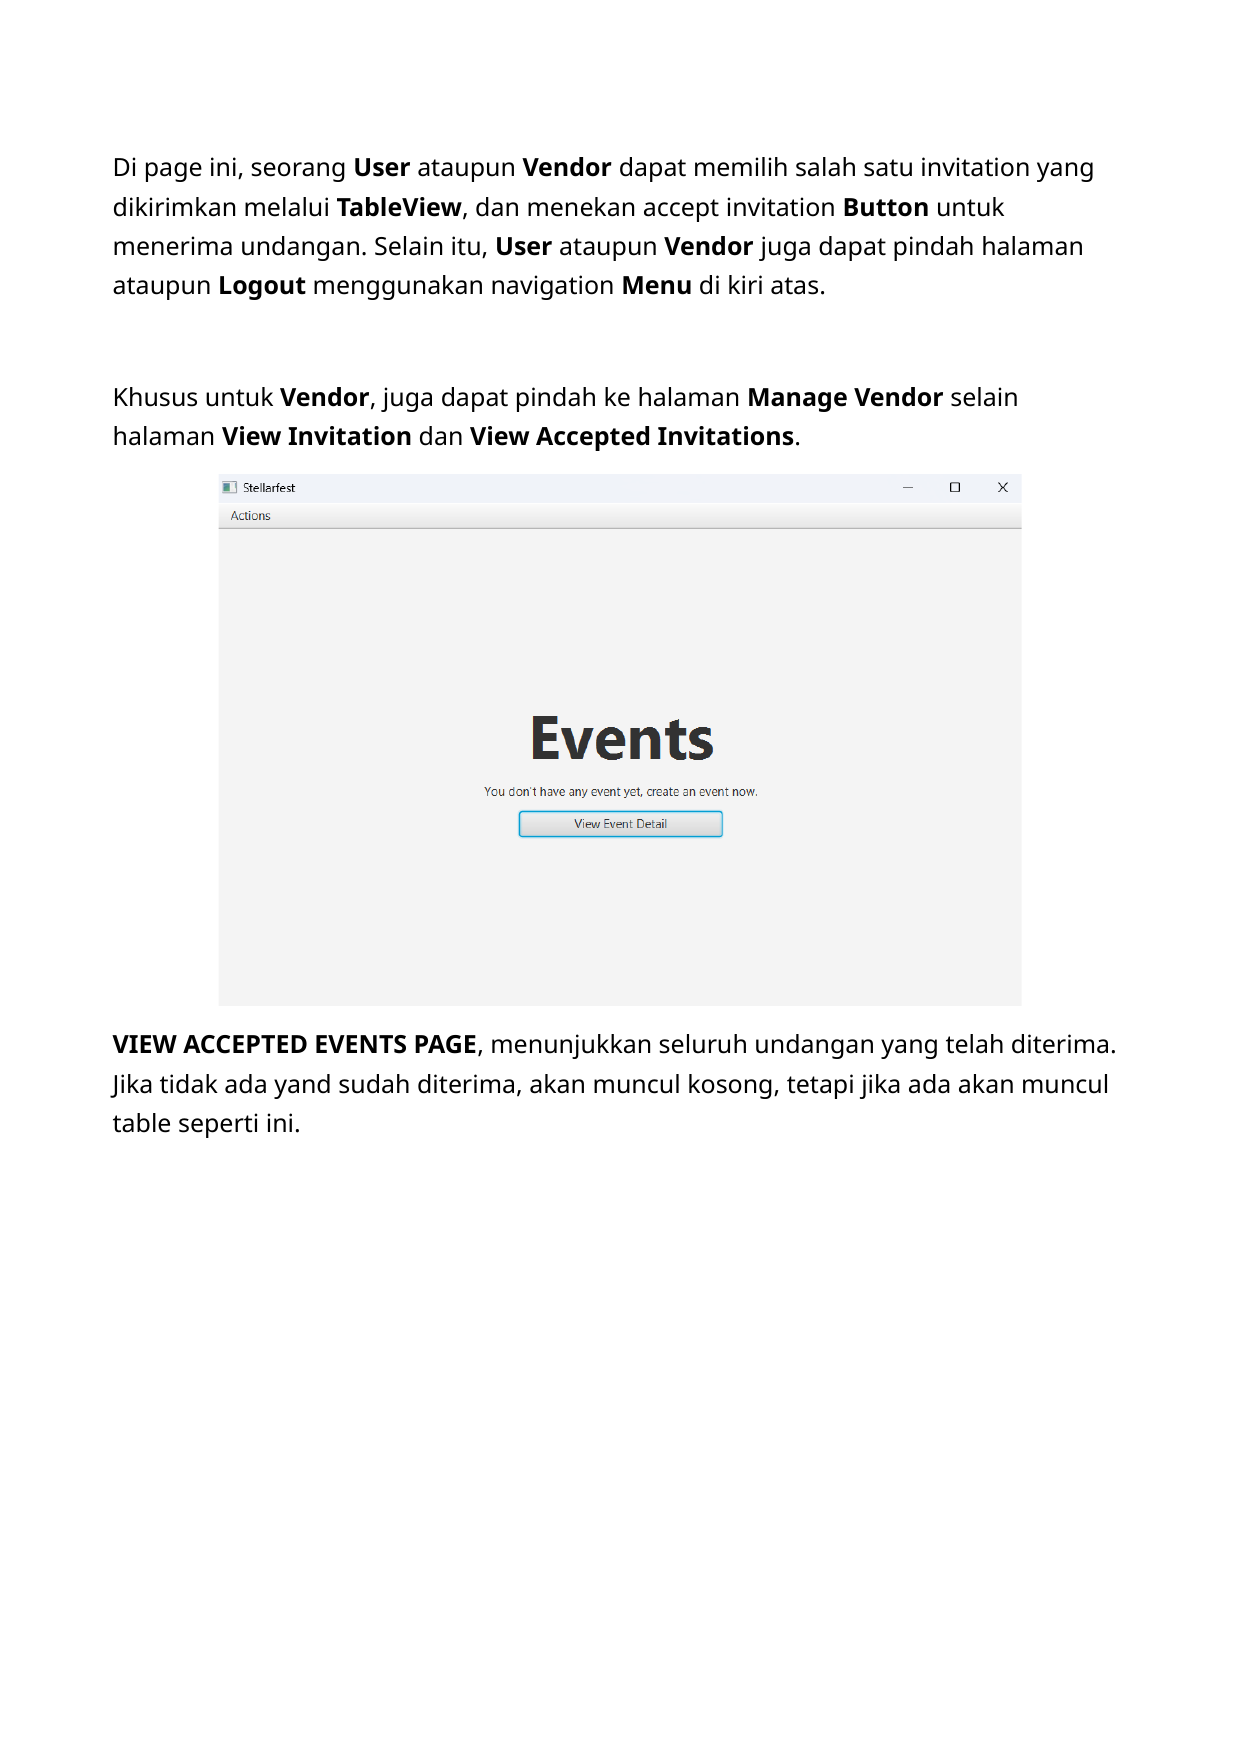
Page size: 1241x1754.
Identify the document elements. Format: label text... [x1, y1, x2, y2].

text Di page ini, seorang User ataupun Vendor dapat memilih salah satu invitation yang dikirimkan melalui TableView, dan menekan accept invitation Button untuk menerima undangan. Selain itu, User ataupun Vendor juga dapat pindah halaman ataupun Logout menggunakan navigation Menu di kiri atas. [112, 150, 1128, 302]
text Khusus untuk Vendor, juga dapat pindah ke halaman Manage Vendor selain halaman View Invitation dan View Accepted Invitations. [112, 379, 1128, 452]
picture [218, 474, 1022, 1006]
text VIEW ACCEPTED EVENTS PAGE, menunjukkan seluruh undangan yang telah diterima. Jika tidak ada yand sudah diterima, akan muncul kosong, tetapi jika ada akan muncul table seperti ini. [112, 1027, 1128, 1139]
